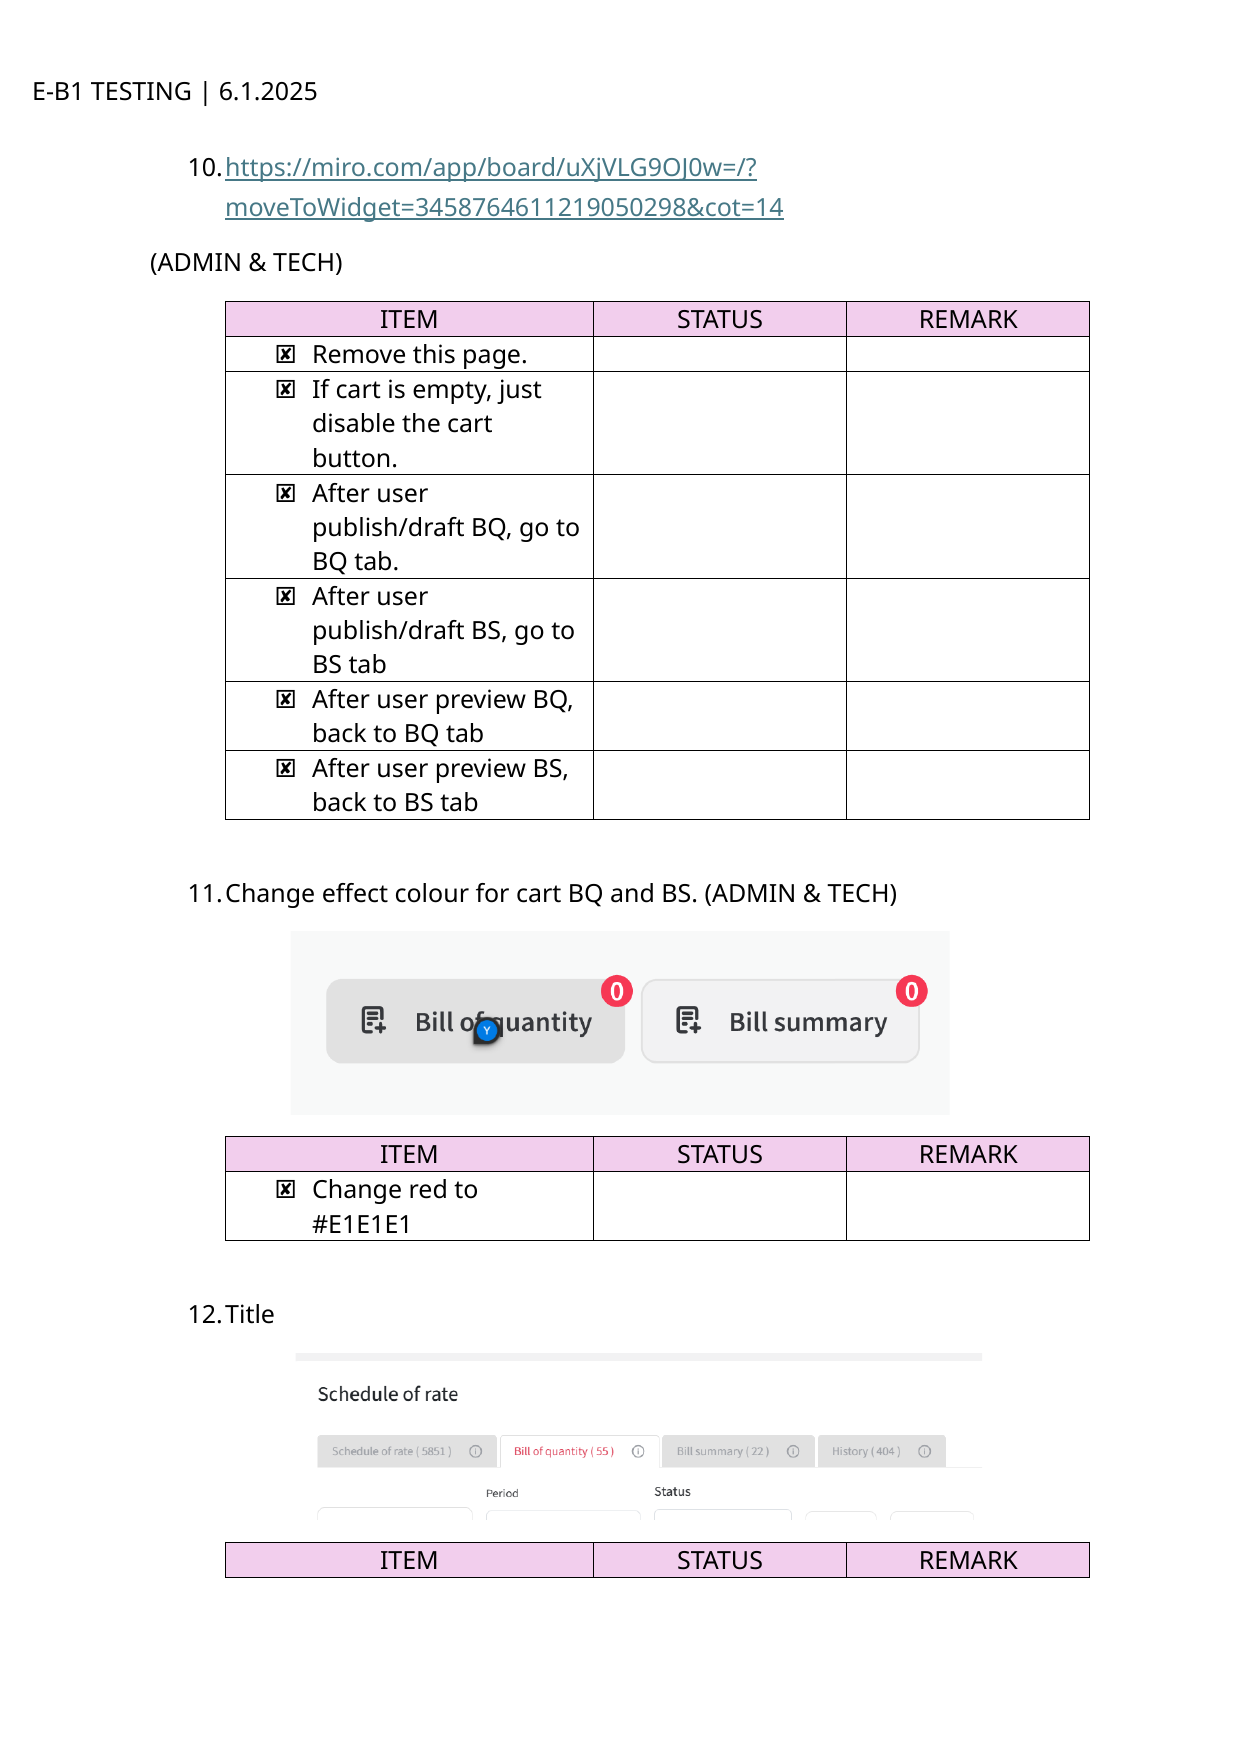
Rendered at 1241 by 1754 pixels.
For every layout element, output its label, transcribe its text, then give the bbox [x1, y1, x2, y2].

table_cell [594, 579, 846, 681]
table_header ITEM [226, 1543, 593, 1577]
table_cell After user preview BS, back to BS tab [226, 751, 593, 819]
list https://miro.com/app/board/uXjVLG9OJ0w=/?moveToWidget=3458764611219050298&cot=14 [187, 150, 1090, 223]
table_cell After user publish/draft BS, go to BS tab [226, 579, 593, 681]
table_header ITEM [226, 1137, 593, 1171]
picture [290, 931, 950, 1115]
table_cell [594, 751, 846, 819]
table_cell [847, 372, 1089, 474]
table_cell [594, 372, 846, 474]
table_cell [847, 475, 1089, 577]
table_header STATUS [594, 1137, 846, 1171]
table_cell [594, 337, 846, 371]
table_cell [594, 1172, 846, 1240]
text (ADMIN & TECH) [150, 245, 1090, 279]
table_header ITEM [226, 302, 593, 336]
table_cell [847, 682, 1089, 750]
table_cell [847, 337, 1089, 371]
table_header STATUS [594, 1543, 846, 1577]
list Change effect colour for cart BQ and BS. (ADMIN & TECH) [187, 876, 1090, 910]
table_header REMARK [847, 302, 1089, 336]
table_cell [594, 682, 846, 750]
table_cell After user preview BQ, back to BQ tab [226, 682, 593, 750]
table_cell [847, 1172, 1089, 1240]
table_cell After user publish/draft BQ, go to BQ tab. [226, 475, 593, 577]
table_cell [847, 579, 1089, 681]
table_cell If cart is empty, just disable the cart button. [226, 372, 593, 474]
picture [295, 1353, 983, 1520]
list Title [187, 1297, 1090, 1331]
table_cell [847, 751, 1089, 819]
table_header STATUS [594, 302, 846, 336]
table_cell Change red to #E1E1E1 [226, 1172, 593, 1240]
table_header REMARK [847, 1543, 1089, 1577]
table_cell Remove this page. [226, 337, 593, 371]
table_cell [594, 475, 846, 577]
table_header REMARK [847, 1137, 1089, 1171]
